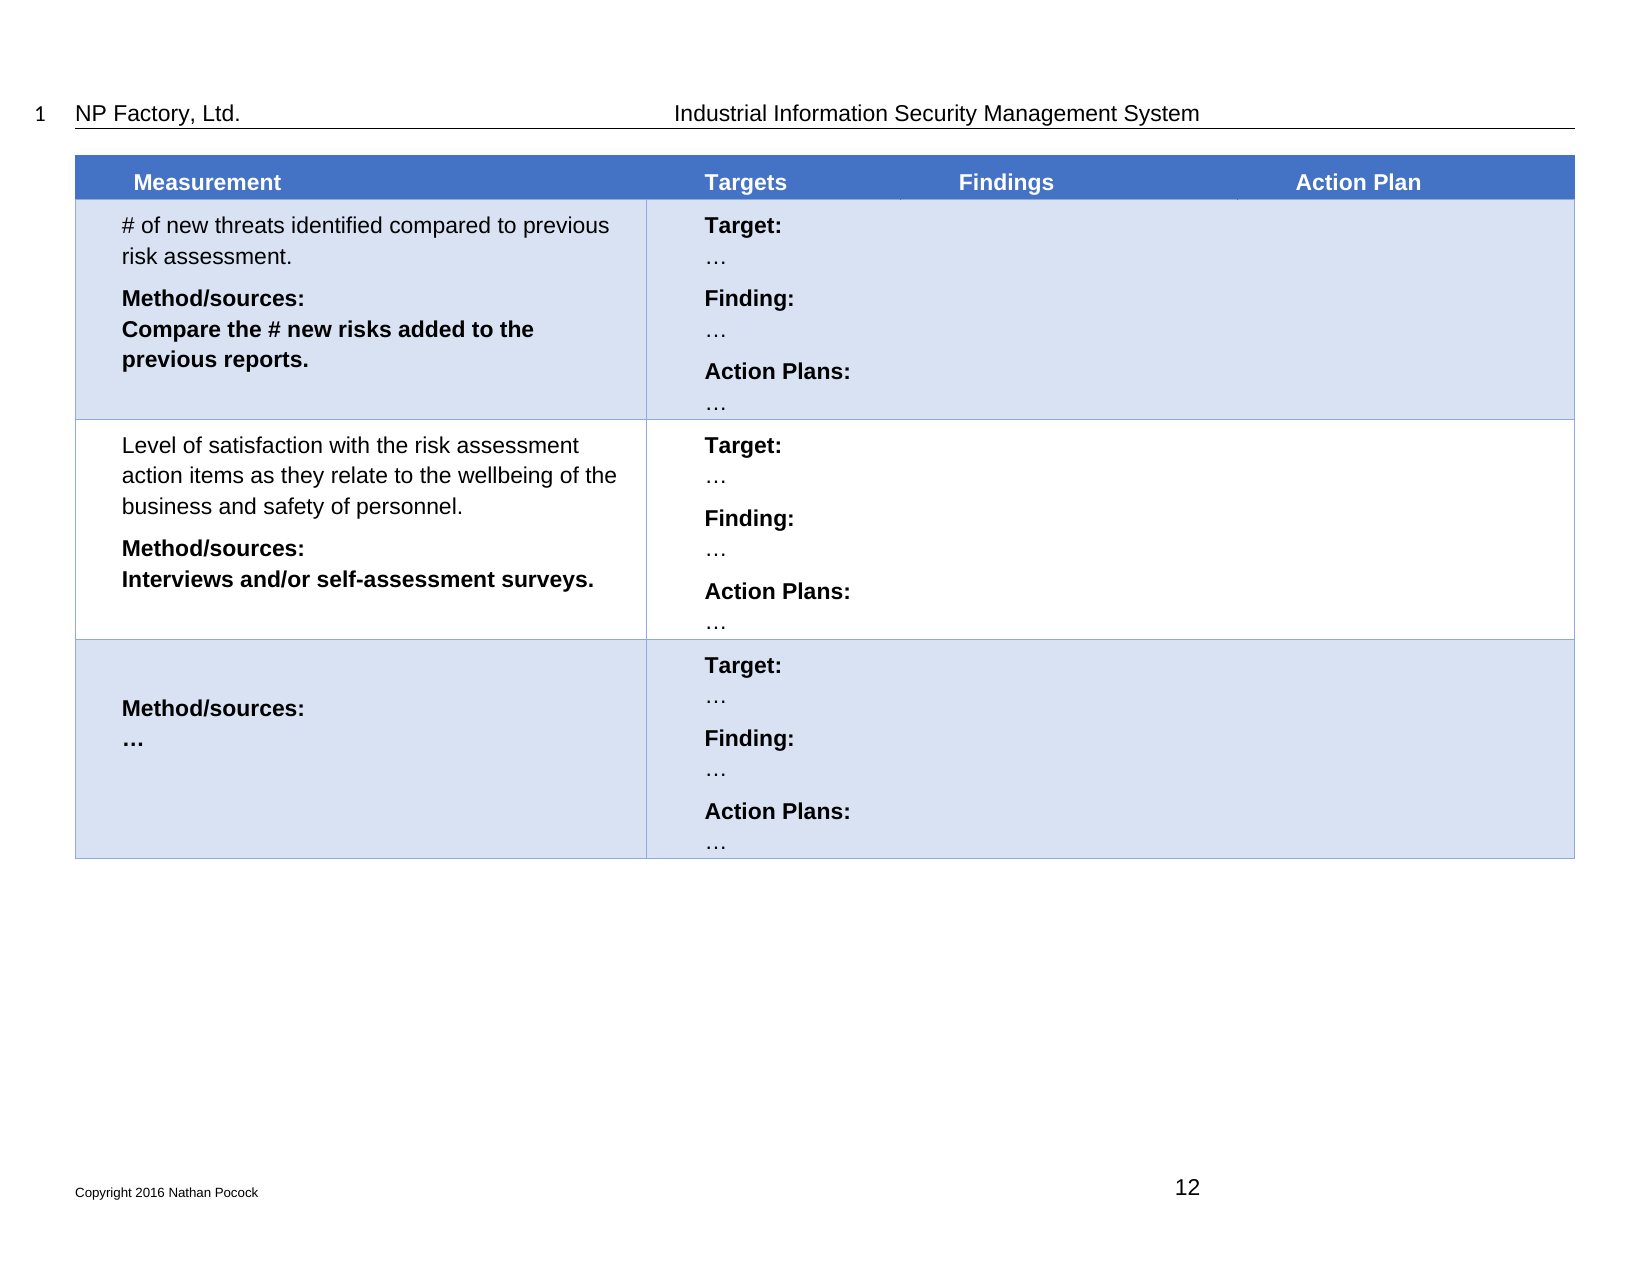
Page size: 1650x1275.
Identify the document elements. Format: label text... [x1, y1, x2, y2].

table_header Action Plan [1238, 156, 1574, 199]
table_header Targets [647, 156, 900, 199]
table_header Findings [901, 156, 1237, 199]
table_cell Target: … Finding: … Action Plans: … [647, 640, 1574, 858]
table_header Measurement [76, 156, 646, 199]
table_cell # of new threats identified compared to previous risk assessment. Method/sources: Compare the # new risks added to the previous reports. [76, 200, 646, 419]
table_cell Target: … Finding: … Action Plans: … [647, 420, 1574, 638]
table_cell Level of satisfaction with the risk assessment action items as they relate to the wellbeing of the business and safety of personnel. Method/sources: Interviews and/or self-assessment surveys. [76, 420, 646, 638]
table_cell Target: … Finding: … Action Plans: … [647, 200, 1574, 419]
table_cell Method/sources: … [76, 640, 646, 858]
